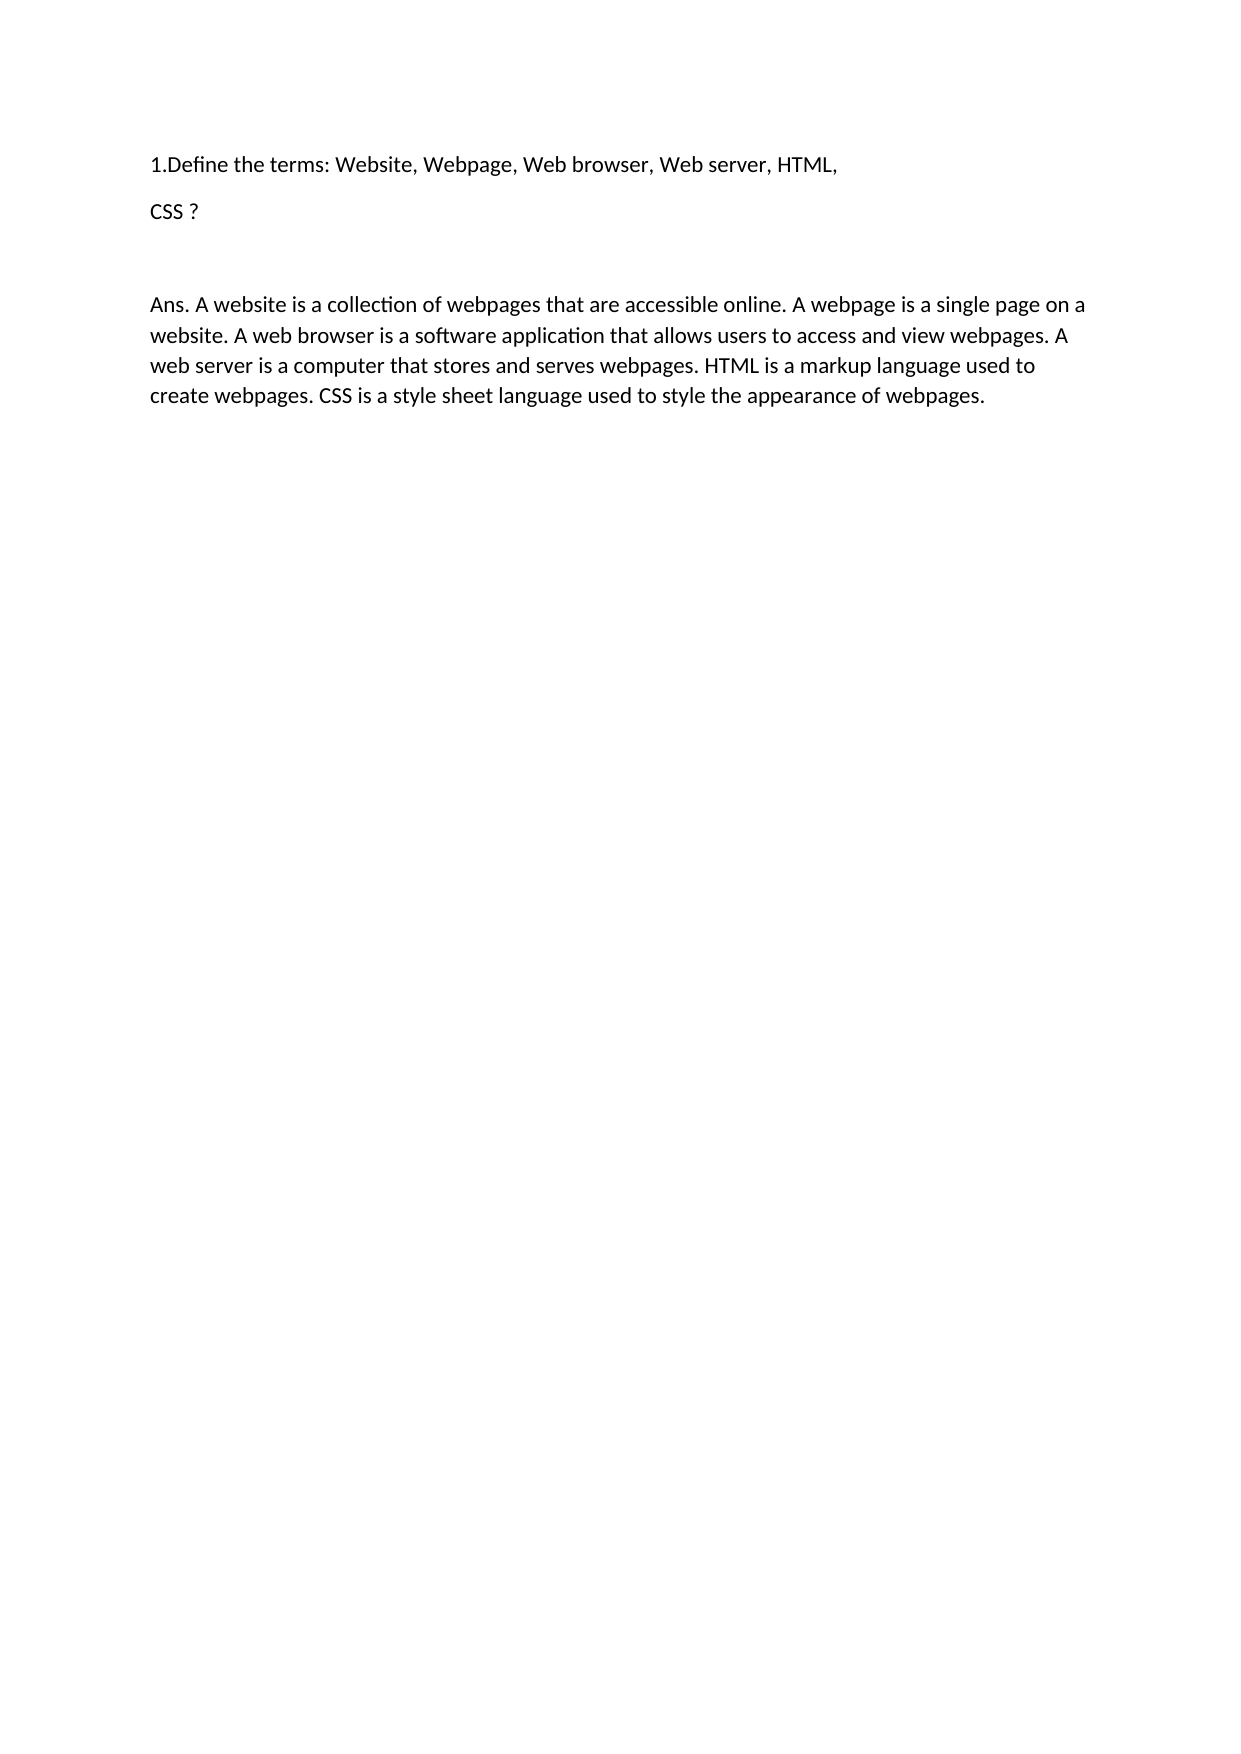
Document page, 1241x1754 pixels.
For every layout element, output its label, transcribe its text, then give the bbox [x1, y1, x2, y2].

text 1.Define the terms: Website, Webpage, Web browser, Web server, HTML, [150, 150, 1090, 178]
text CSS ? [150, 197, 1090, 225]
text Ans. A website is a collection of webpages that are accessible online. A webpage is a single page on a website. A web browser is a software application that allows users to access and view webpages. A web server is a computer that stores and serves webpages. HTML is a markup language used to create webpages. CSS is a style sheet language used to style the appearance of webpages. [150, 291, 1090, 409]
